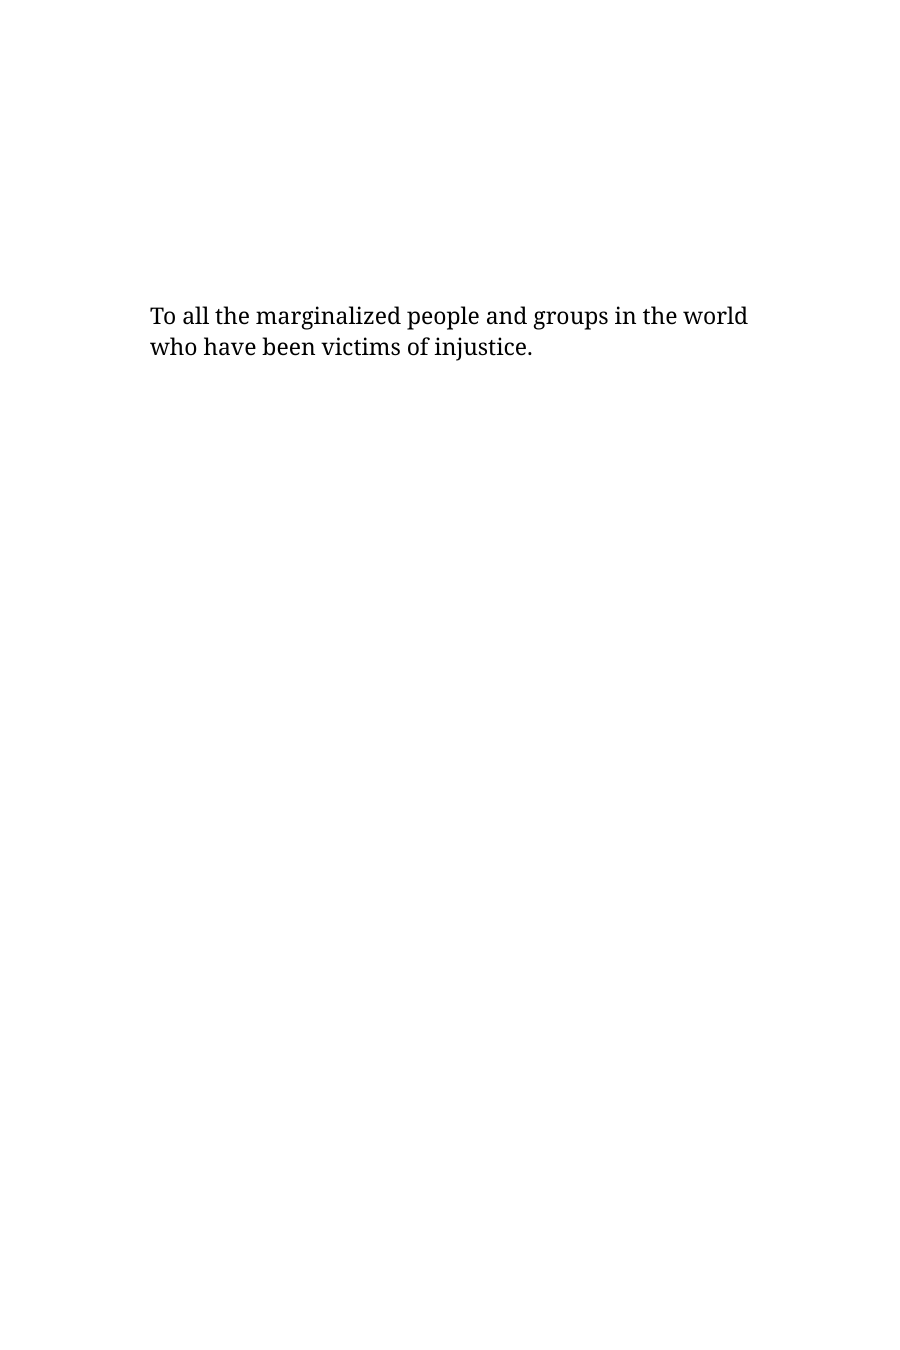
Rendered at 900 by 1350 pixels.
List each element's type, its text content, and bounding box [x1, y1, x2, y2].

text To all the marginalized people and groups in the world who have been victims of injustice. [150, 300, 750, 362]
